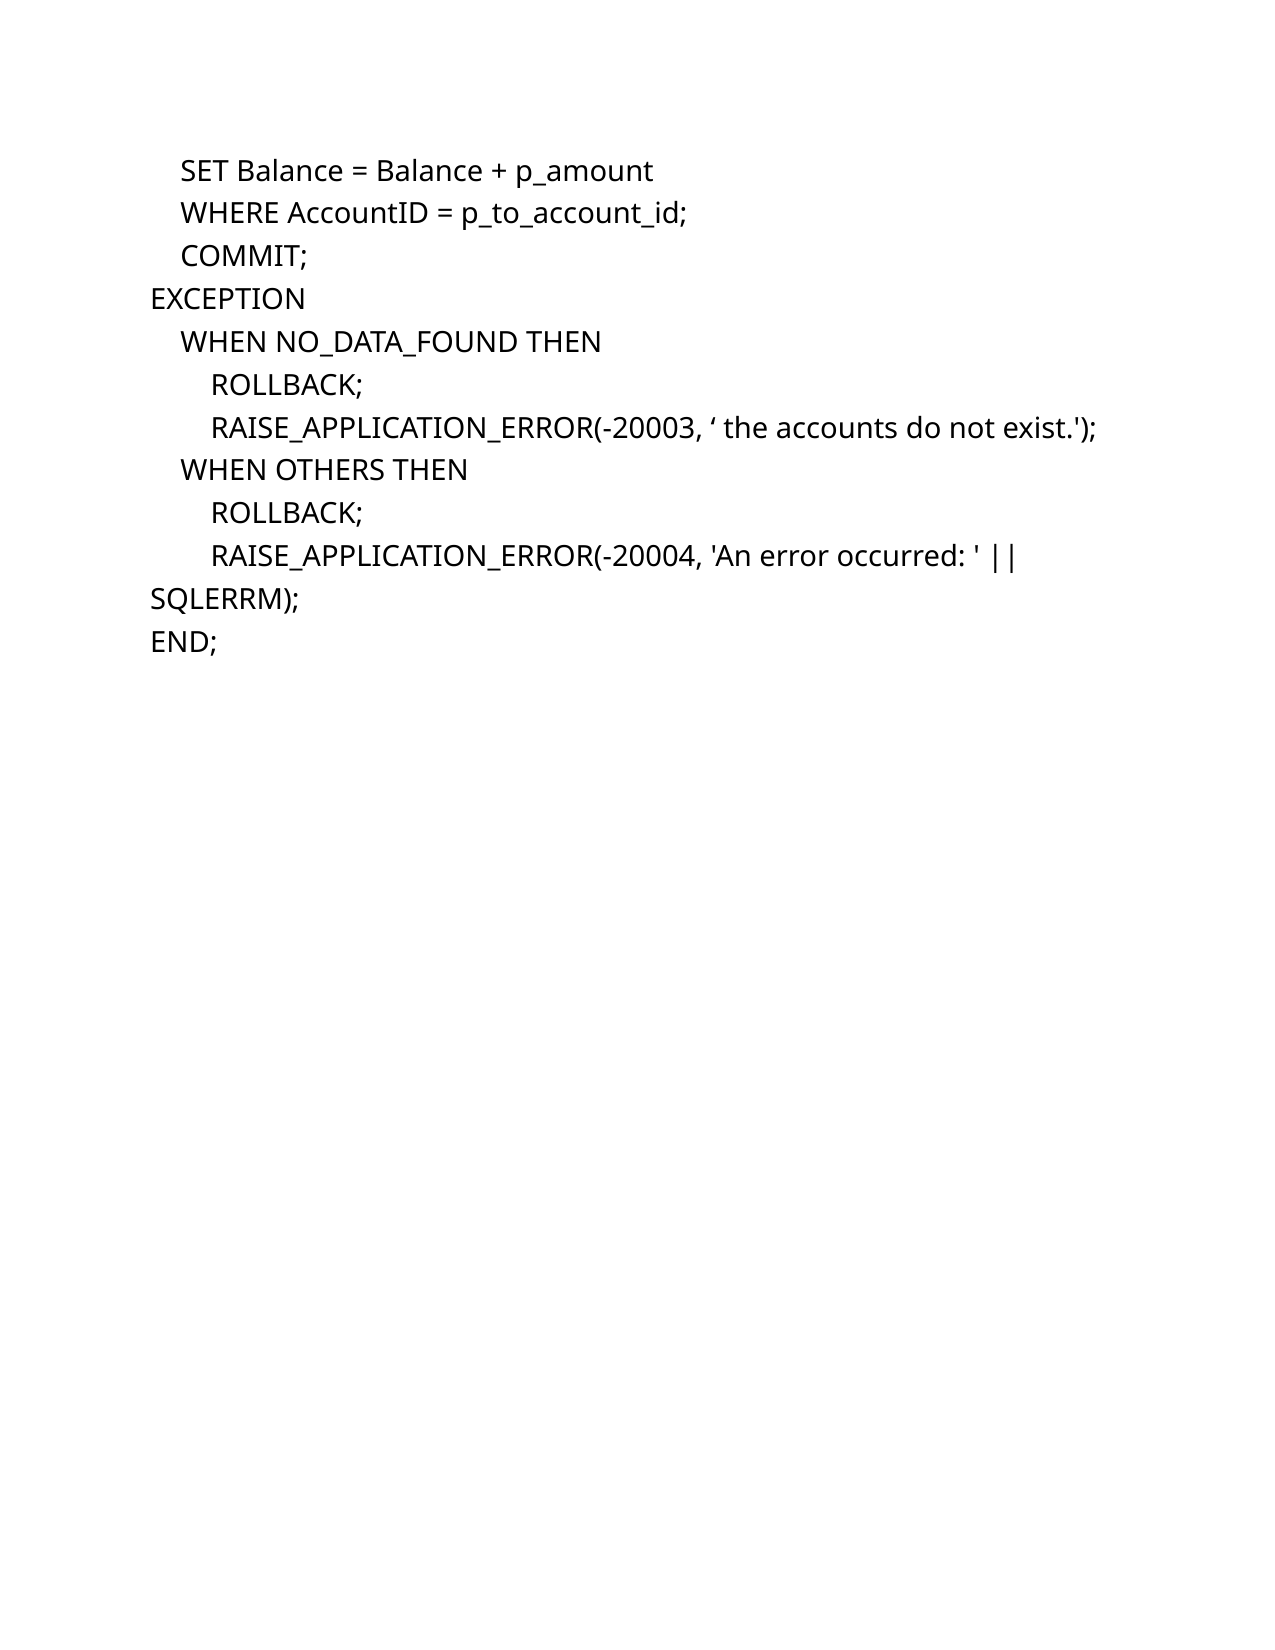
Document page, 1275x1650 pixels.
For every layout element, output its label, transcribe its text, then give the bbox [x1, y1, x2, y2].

text WHEN OTHERS THEN [150, 450, 1125, 489]
text END; [150, 621, 1125, 661]
text COMMIT; [150, 236, 1125, 275]
text RAISE_APPLICATION_ERROR(-20004, 'An error occurred: ' || SQLERRM); [150, 535, 1125, 618]
text WHEN NO_DATA_FOUND THEN [150, 321, 1125, 361]
text RAISE_APPLICATION_ERROR(-20003, ‘ the accounts do not exist.'); [150, 407, 1125, 447]
text WHERE AccountID = p_to_account_id; [150, 193, 1125, 232]
text EXCEPTION [150, 278, 1125, 318]
text SET Balance = Balance + p_amount [150, 150, 1125, 190]
text ROLLBACK; [150, 492, 1125, 532]
text ROLLBACK; [150, 364, 1125, 404]
